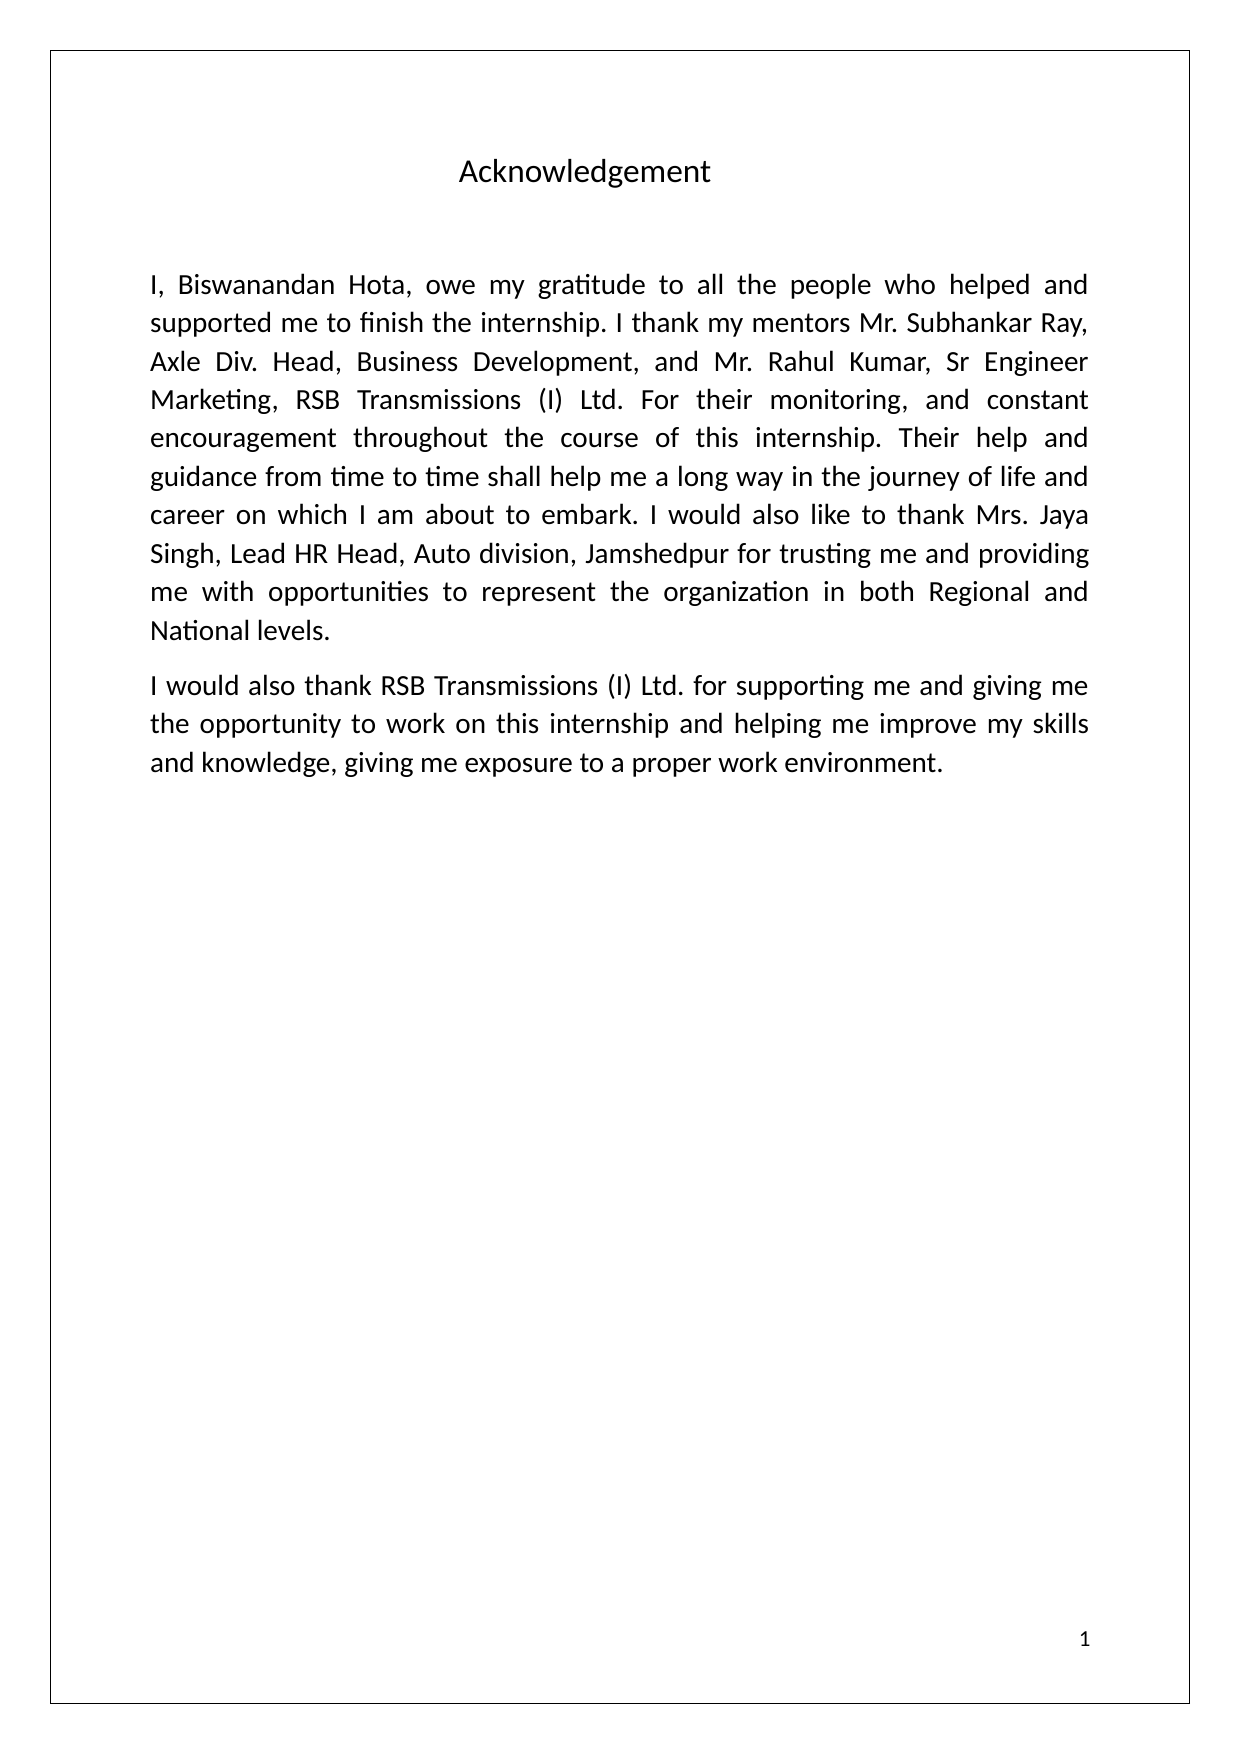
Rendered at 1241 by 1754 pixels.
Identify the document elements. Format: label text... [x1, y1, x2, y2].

text I, Biswanandan Hota, owe my gratitude to all the people who helped and supported me to finish the internship. I thank my mentors Mr. Subhankar Ray, Axle Div. Head, Business Development, and Mr. Rahul Kumar, Sr Engineer Marketing, RSB Transmissions (I) Ltd. For their monitoring, and constant encouragement throughout the course of this internship. Their help and guidance from time to time shall help me a long way in the journey of life and career on which I am about to embark. I would also like to thank Mrs. Jaya Singh, Lead HR Head, Auto division, Jamshedpur for trusting me and providing me with opportunities to represent the organization in both Regional and National levels. [150, 266, 1090, 647]
text Acknowledgement [150, 150, 1090, 191]
text I would also thank RSB Transmissions (I) Ltd. for supporting me and giving me the opportunity to work on this internship and helping me improve my skills and knowledge, giving me exposure to a proper work environment. [150, 667, 1090, 779]
